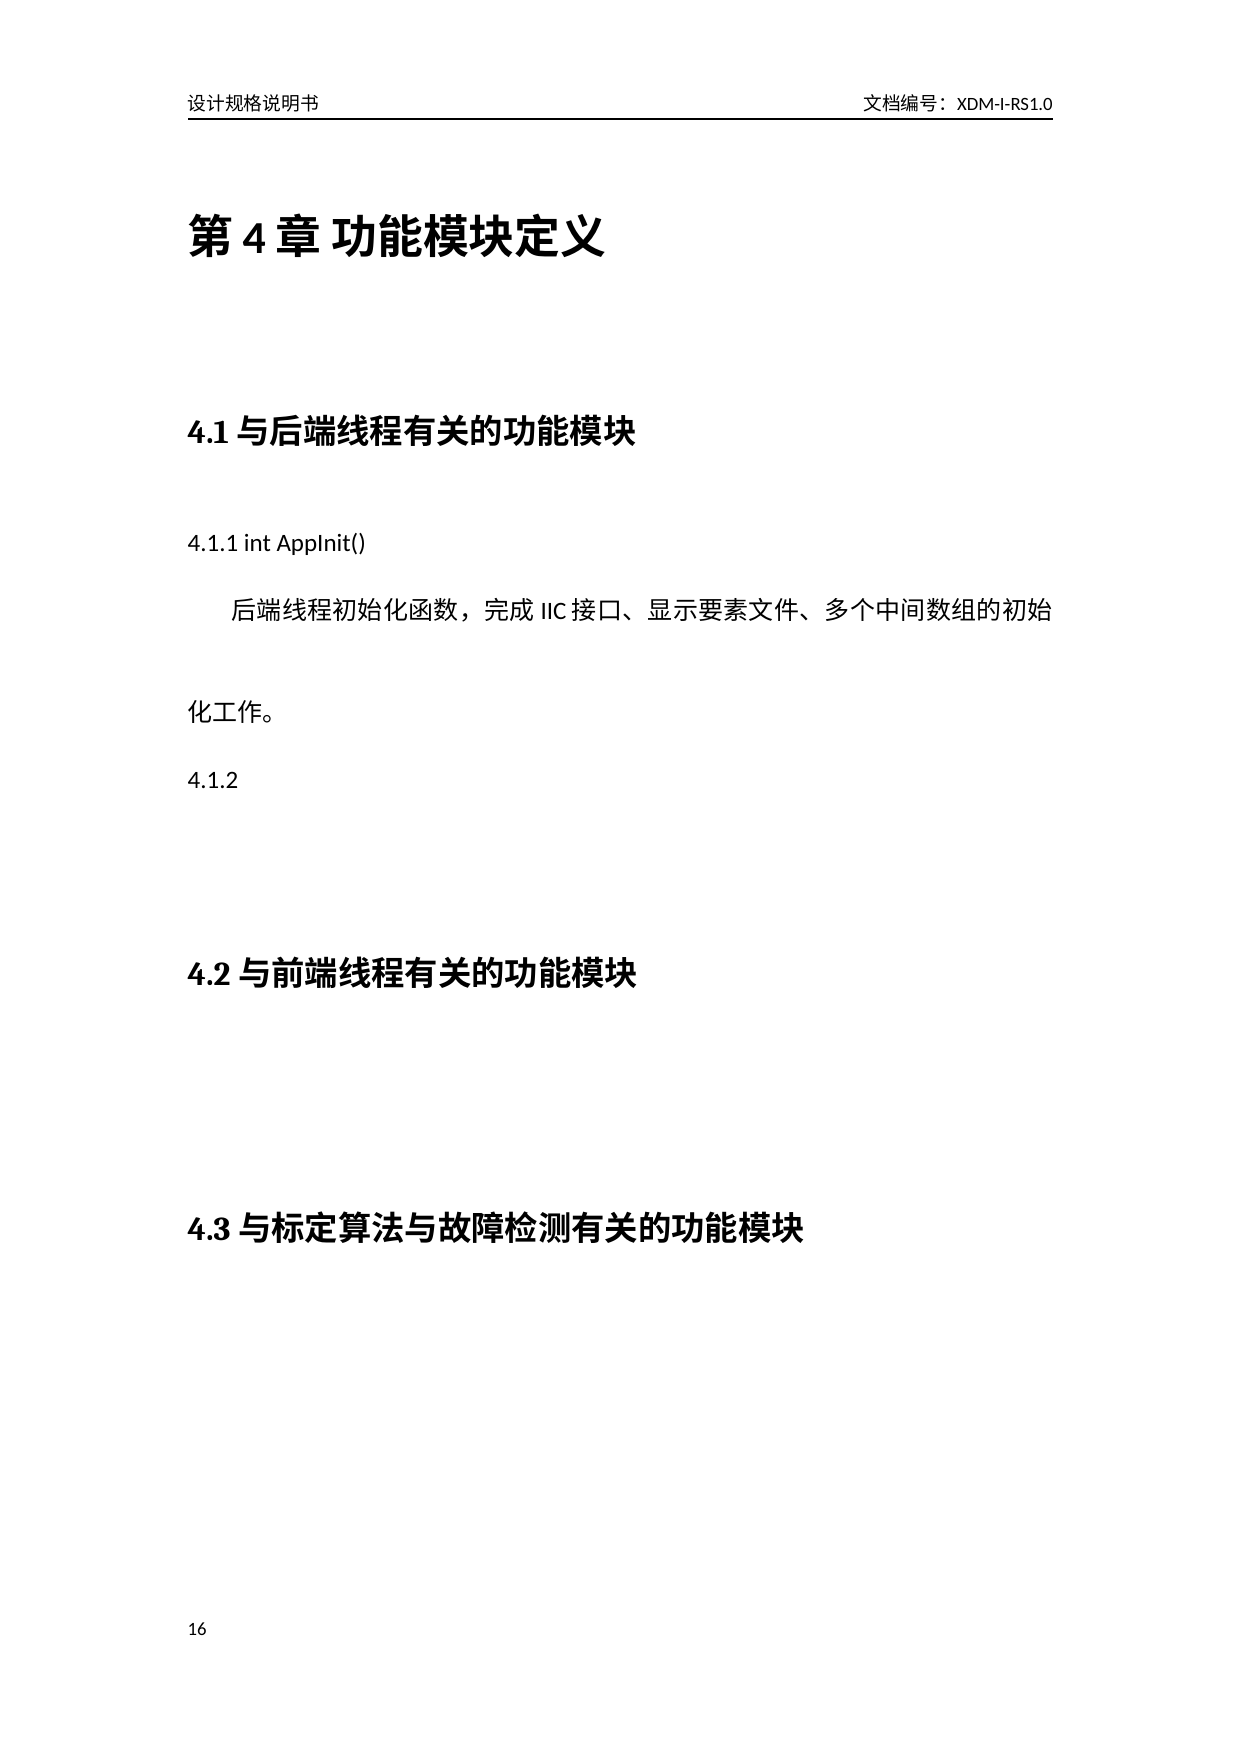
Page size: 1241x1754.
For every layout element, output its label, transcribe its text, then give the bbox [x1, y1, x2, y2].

text 后端线程初始化函数，完成IIC接口、显示要素文件、多个中间数组的初始化工作。 [187, 574, 1053, 744]
text 4.1.2 [187, 762, 1053, 796]
text 4.1.1 int AppInit() [187, 525, 1053, 559]
subtitle 4.2 与前端线程有关的功能模块 [187, 937, 1053, 1005]
subtitle 4.1 与后端线程有关的功能模块 [187, 395, 1053, 463]
subtitle 第4章 功能模块定义 [187, 199, 1053, 267]
subtitle 4.3 与标定算法与故障检测有关的功能模块 [187, 1192, 1053, 1260]
